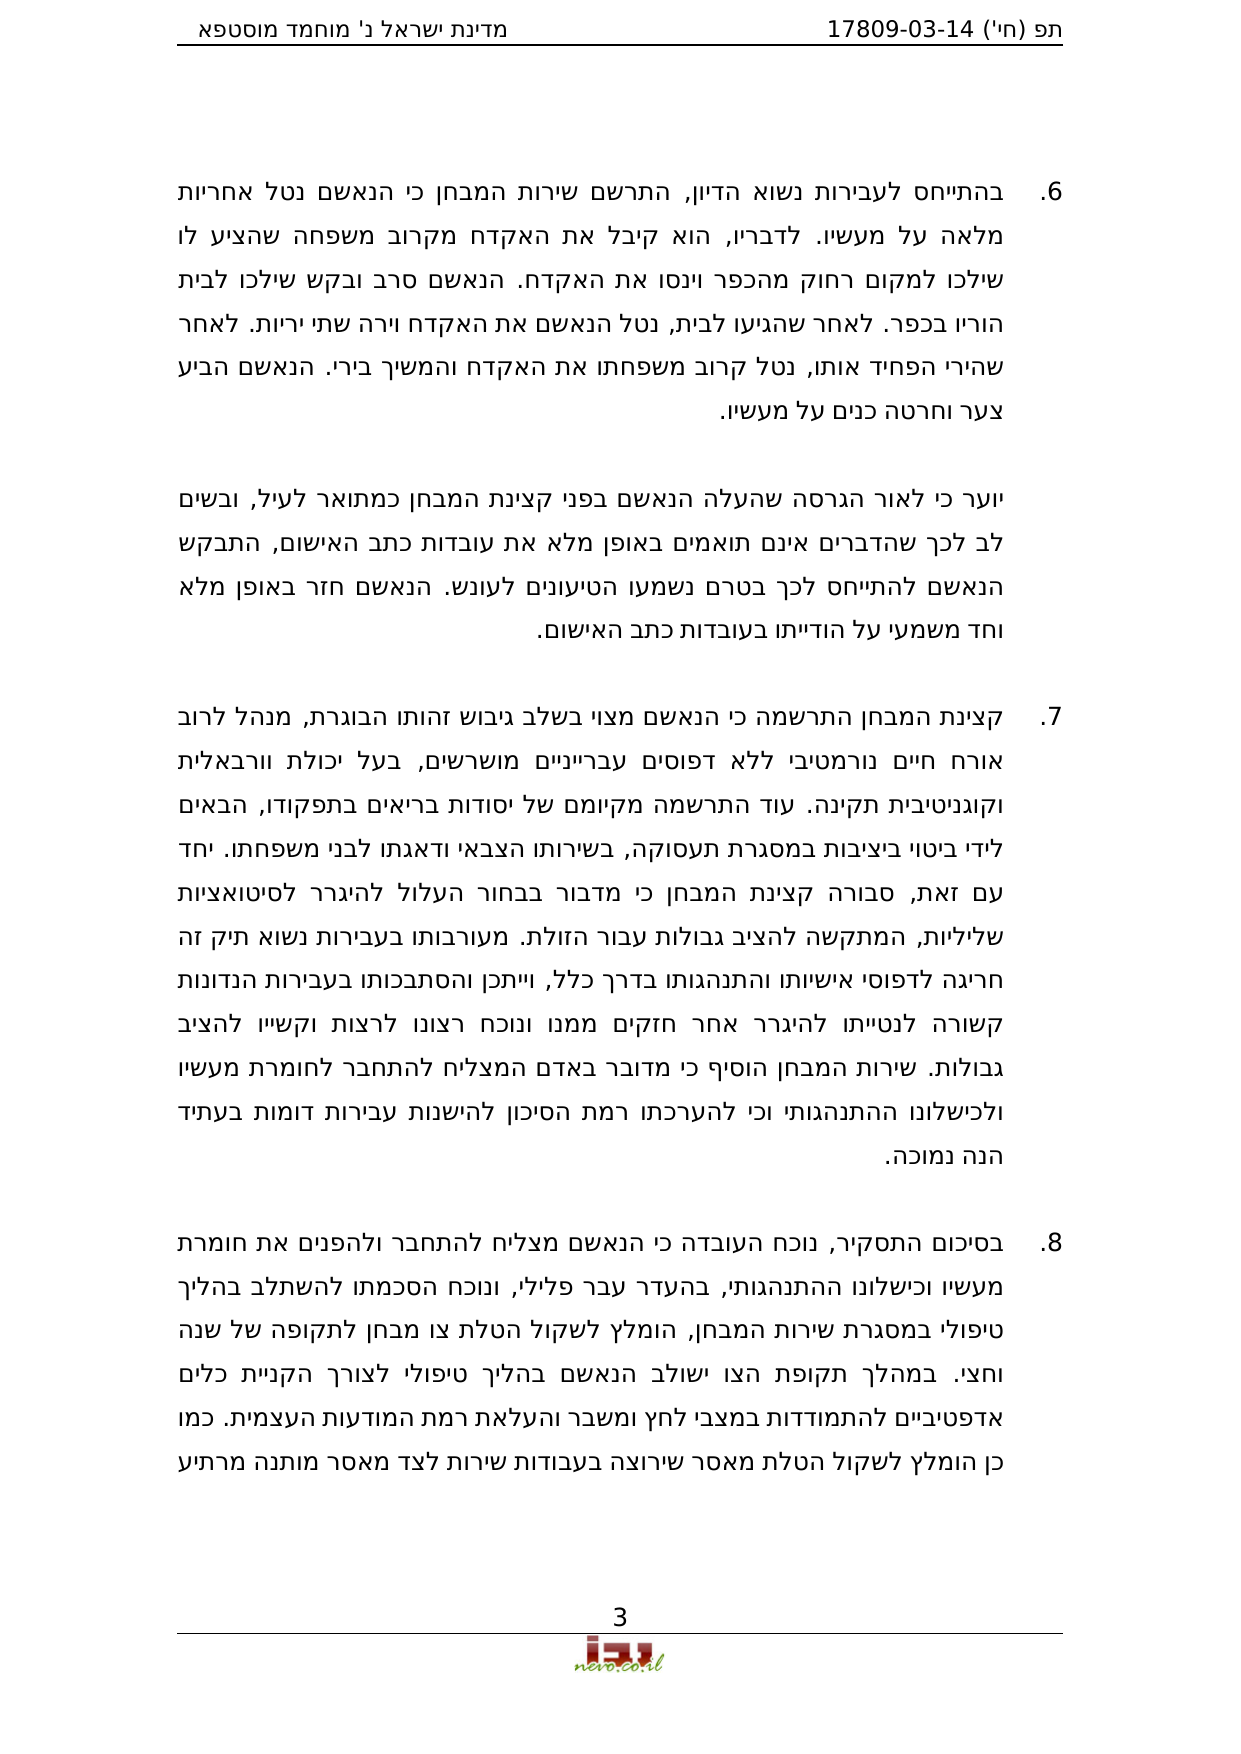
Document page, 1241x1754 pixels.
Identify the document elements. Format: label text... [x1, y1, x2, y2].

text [177, 1228, 1063, 1476]
text 7. קצינת המבחן התרשמה כי הנאשם מצוי בשלב גיבוש זהותו הבוגרת, מנהל לרוב אורח חיים נורמטיבי ללא דפוסים עברייניים מושרשים, בעל יכולת וורבאלית וקוגניטיבית תקינה. עוד התרשמה מקיומם של יסודות בריאים בתפקודו, הבאים לידי ביטוי ביציבות במסגרת תעסוקה, בשירותו הצבאי ודאגתו לבני משפחתו. יחד עם זאת, סבורה קצינת המבחן כי מדבור בבחור העלול להיגרר לסיטואציות שליליות, המתקשה להציב גבולות עבור הזולת. מעורבותו בעבירות נשוא תיק זה חריגה לדפוסי אישיותו והתנהגותו בדרך כלל, וייתכן והסתבכותו בעבירות הנדונות קשורה לנטייתו להיגרר אחר חזקים ממנו ונוכח רצונו לרצות וקשייו להציב גבולות. שירות המבחן הוסיף כי מדובר באדם המצליח להתחבר לחומרת מעשיו ולכישלונו ההתנהגותי וכי להערכתו רמת הסיכון להישנות עבירות דומות בעתיד הנה נמוכה. [177, 702, 1063, 1170]
text 6. בהתייחס לעבירות נשוא הדיון, התרשם שירות המבחן כי הנאשם נטל אחריות מלאה על מעשיו. לדבריו, הוא קיבל את האקדח מקרוב משפחה שהציע לו שילכו למקום רחוק מהכפר וינסו את האקדח. הנאשם סרב ובקש שילכו לבית הוריו בכפר. לאחר שהגיעו לבית, נטל הנאשם את האקדח וירה שתי יריות. לאחר שהירי הפחיד אותו, נטל קרוב משפחתו את האקדח והמשיך בירי. הנאשם הביע צער וחרטה כנים על מעשיו. [177, 177, 1063, 426]
text יוער כי לאור הגרסה שהעלה הנאשם בפני קצינת המבחן כמתואר לעיל, ובשים לב לכך שהדברים אינם תואמים באופן מלא את עובדות כתב האישום, התבקש הנאשם להתייחס לכך בטרם נשמעו הטיעונים לעונש. הנאשם חזר באופן מלא וחד משמעי על הודייתו בעובדות כתב האישום. [177, 440, 1063, 645]
picture [574, 1635, 666, 1673]
